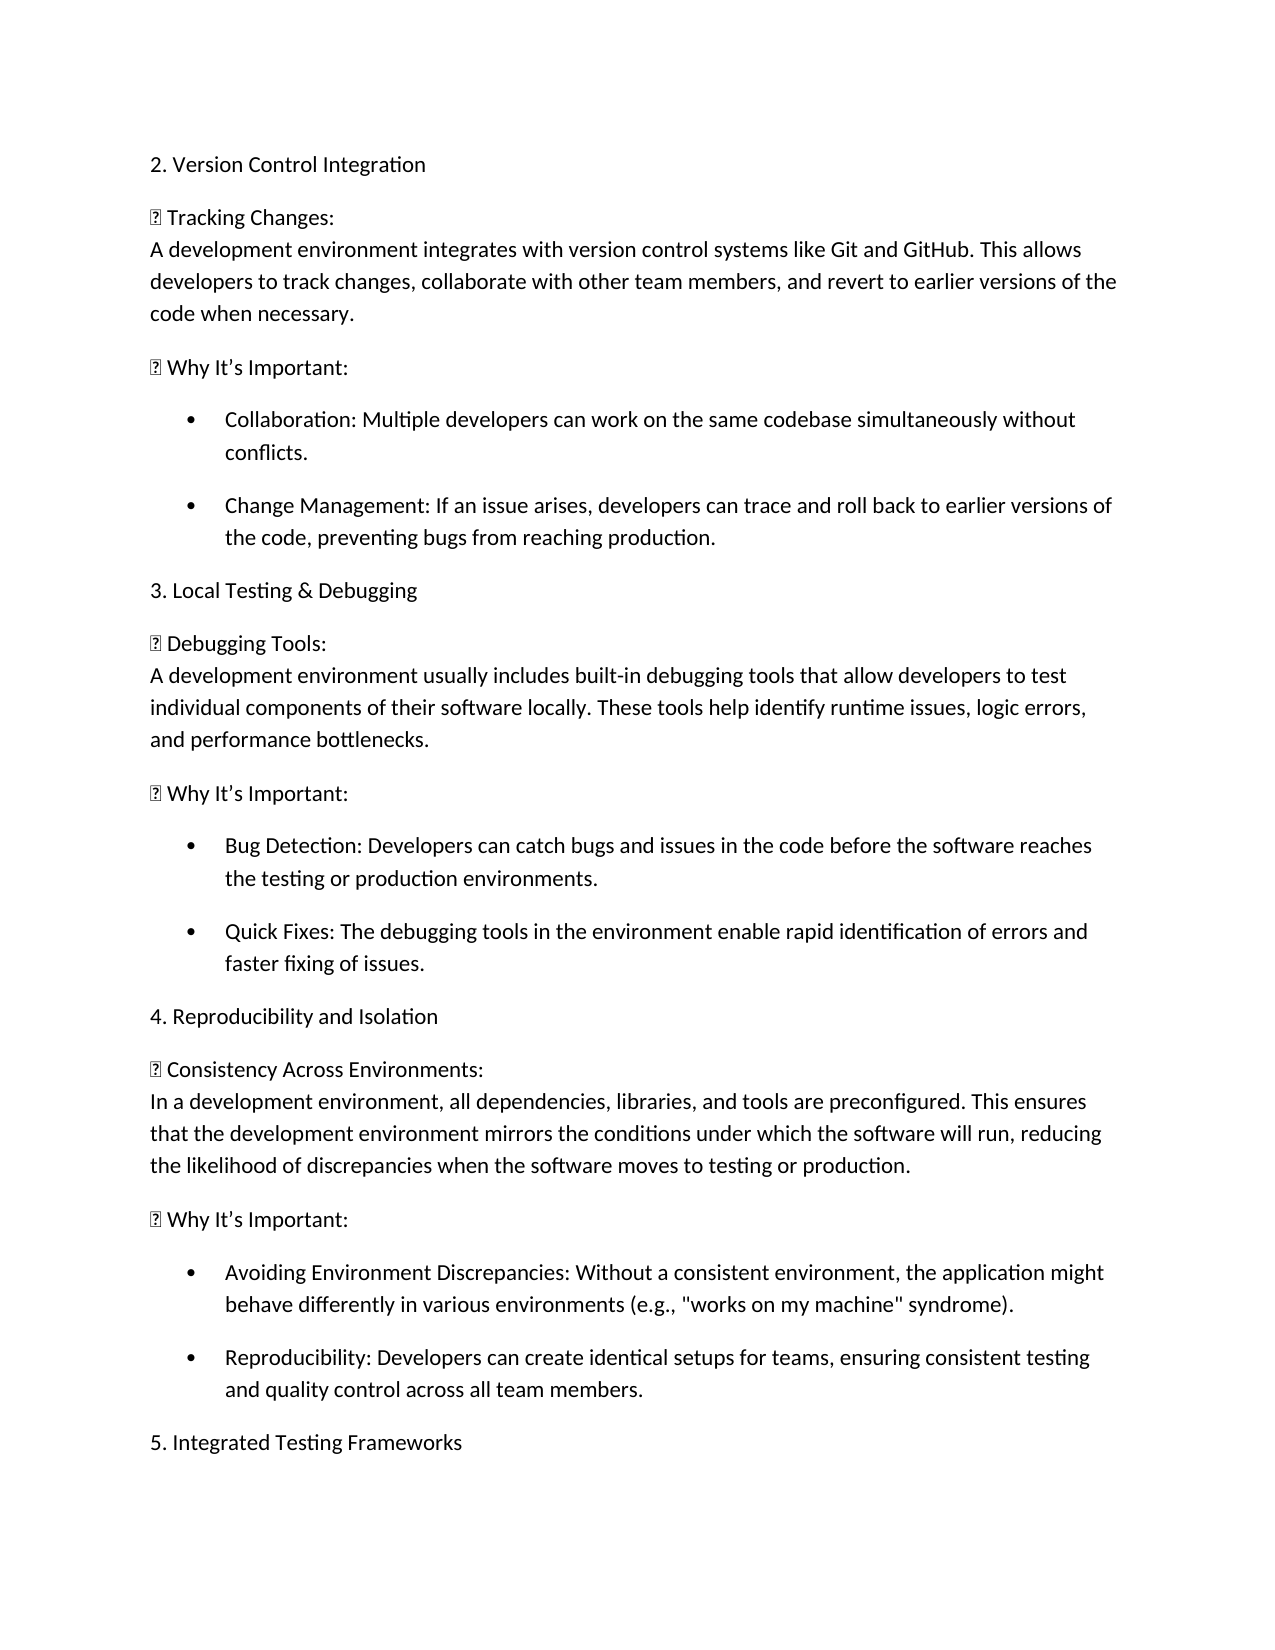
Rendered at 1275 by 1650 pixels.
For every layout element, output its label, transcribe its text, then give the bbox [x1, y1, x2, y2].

list Collaboration: Multiple developers can work on the same codebase simultaneously without conflicts. [187, 406, 1125, 466]
list Quick Fixes: The debugging tools in the environment enable rapid identification of errors and faster fixing of issues. [187, 917, 1125, 977]
list Reproducibility: Developers can create identical setups for teams, ensuring consistent testing and quality control across all team members. [187, 1343, 1125, 1403]
text ✅ Why It’s Important: [150, 1205, 1125, 1233]
text 2. Version Control Integration [150, 150, 1125, 178]
list Avoiding Environment Discrepancies: Without a consistent environment, the application might behave differently in various environments (e.g., "works on my machine" syndrome). [187, 1258, 1125, 1318]
text ✅ Why It’s Important: [150, 779, 1125, 807]
text 3. Local Testing & Debugging [150, 576, 1125, 604]
text 🔹 Tracking Changes: A development environment integrates with version control systems like Git and GitHub. This allows developers to track changes, collaborate with other team members, and revert to earlier versions of the code when necessary. [150, 203, 1125, 328]
text 🔹 Consistency Across Environments: In a development environment, all dependencies, libraries, and tools are preconfigured. This ensures that the development environment mirrors the conditions under which the software will run, reducing the likelihood of discrepancies when the software moves to testing or production. [150, 1055, 1125, 1180]
text 4. Reproducibility and Isolation [150, 1002, 1125, 1030]
text ✅ Why It’s Important: [150, 353, 1125, 381]
text 5. Integrated Testing Frameworks [150, 1428, 1125, 1456]
list Bug Detection: Developers can catch bugs and issues in the code before the software reaches the testing or production environments. [187, 832, 1125, 892]
list Change Management: If an issue arises, developers can trace and roll back to earlier versions of the code, preventing bugs from reaching production. [187, 491, 1125, 551]
text 🔹 Debugging Tools: A development environment usually includes built-in debugging tools that allow developers to test individual components of their software locally. These tools help identify runtime issues, logic errors, and performance bottlenecks. [150, 629, 1125, 754]
